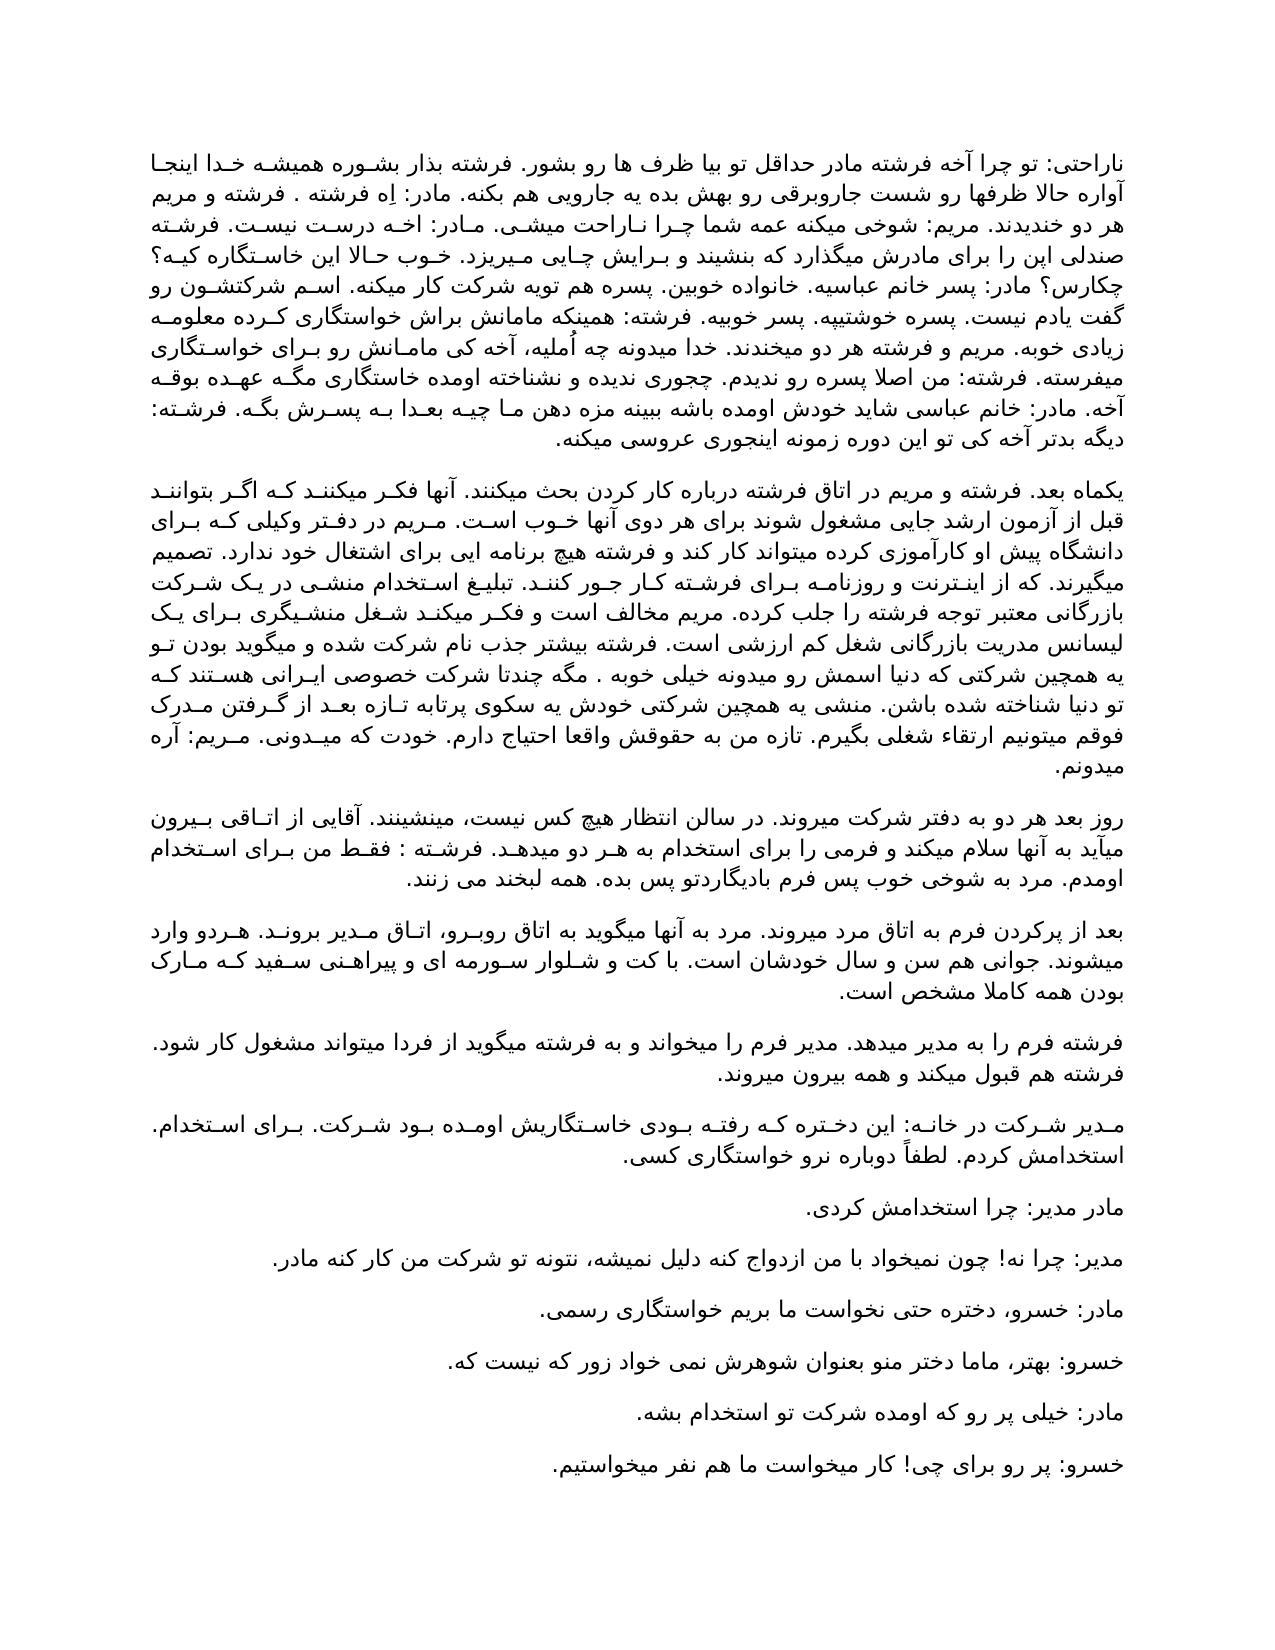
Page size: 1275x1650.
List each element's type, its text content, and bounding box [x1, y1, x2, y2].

text یکماه بعد. فرشته و مریم در اتاق فرشته درباره کار کردن بحث میکنند. آنها فکر میکنند که اگر بتوانند قبل از آزمون ارشد جایی مشغول شوند برای هر دوی آنها خوب است. مریم در دفتر وکیلی که برای دانشگاه پیش او کارآموزی کرده میتواند کار کند و فرشته هیچ برنامه ایی برای اشتغال خود ندارد. تصمیم میگیرند. که از اینترنت و روزنامه برای فرشته کار جور کنند. تبلیغ استخدام منشی در یک شرکت بازرگانی معتبر توجه فرشته را جلب کرده. مریم مخالف است و فکر میکند شغل منشیگری برای یک لیسانس مدریت بازرگانی شغل کم ارزشی است. فرشته بیشتر جذب نام شرکت شده و میگوید بودن تو یه همچین شرکتی که دنیا اسمش رو میدونه خیلی خوبه . مگه چندتا شرکت خصوصی ایرانی هستند که تو دنیا شناخته شده باشن. منشی یه همچین شرکتی خودش یه سکوی پرتابه تازه بعد از گرفتن مدرک فوقم میتونیم ارتقاء شغلی بگیرم. تازه من به حقوقش واقعا احتیاج دارم. خودت که میدونی. مریم: آره میدونم. [150, 477, 1125, 779]
text مادر مدیر: چرا استخدامش کردی. [150, 1194, 1125, 1220]
text مدیر شرکت در خانه: این دختره که رفته بودی خاستگاریش اومده بود شرکت. برای استخدام. استخدامش کردم. لطفاً دوباره نرو خواستگاری کسی. [150, 1112, 1125, 1169]
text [150, 150, 1125, 452]
text بعد از پرکردن فرم به اتاق مرد میروند. مرد به آنها میگوید به اتاق روبرو، اتاق مدیر بروند. هردو وارد میشوند. جوانی هم سن و سال خودشان است. با کت و شلوار سورمه ای و پیراهنی سفید که مارک بودن همه کاملا مشخص است. [150, 917, 1125, 1005]
text مادر: خیلی پر رو که اومده شرکت تو استخدام بشه. [150, 1399, 1125, 1426]
text فرشته فرم را به مدیر میدهد. مدیر فرم را میخواند و به فرشته میگوید از فردا میتواند مشغول کار شود. فرشته هم قبول میکند و همه بیرون میروند. [150, 1029, 1125, 1087]
text خسرو: پر رو برای چی! کار میخواست ما هم نفر میخواستیم. [150, 1451, 1125, 1478]
text مدیر: چرا نه! چون نمیخواد با من ازدواج کنه دلیل نمیشه، نتونه تو شرکت من کار کنه مادر. [150, 1245, 1125, 1272]
text خسرو: بهتر، ماما دختر منو بعنوان شوهرش نمی خواد زور که نیست که. [150, 1348, 1125, 1375]
text روز بعد هر دو به دفتر شرکت میروند. در سالن انتظار هیچ کس نیست، مینشینند. آقایی از اتاقی بیرون میآید به آنها سلام میکند و فرمی را برای استخدام به هر دو میدهد. فرشته : فقط من برای استخدام اومدم. مرد به شوخی خوب پس فرم بادیگاردتو پس بده. همه لبخند می زنند. [150, 804, 1125, 892]
text مادر: خسرو، دختره حتی نخواست ما بریم خواستگاری رسمی. [150, 1297, 1125, 1323]
